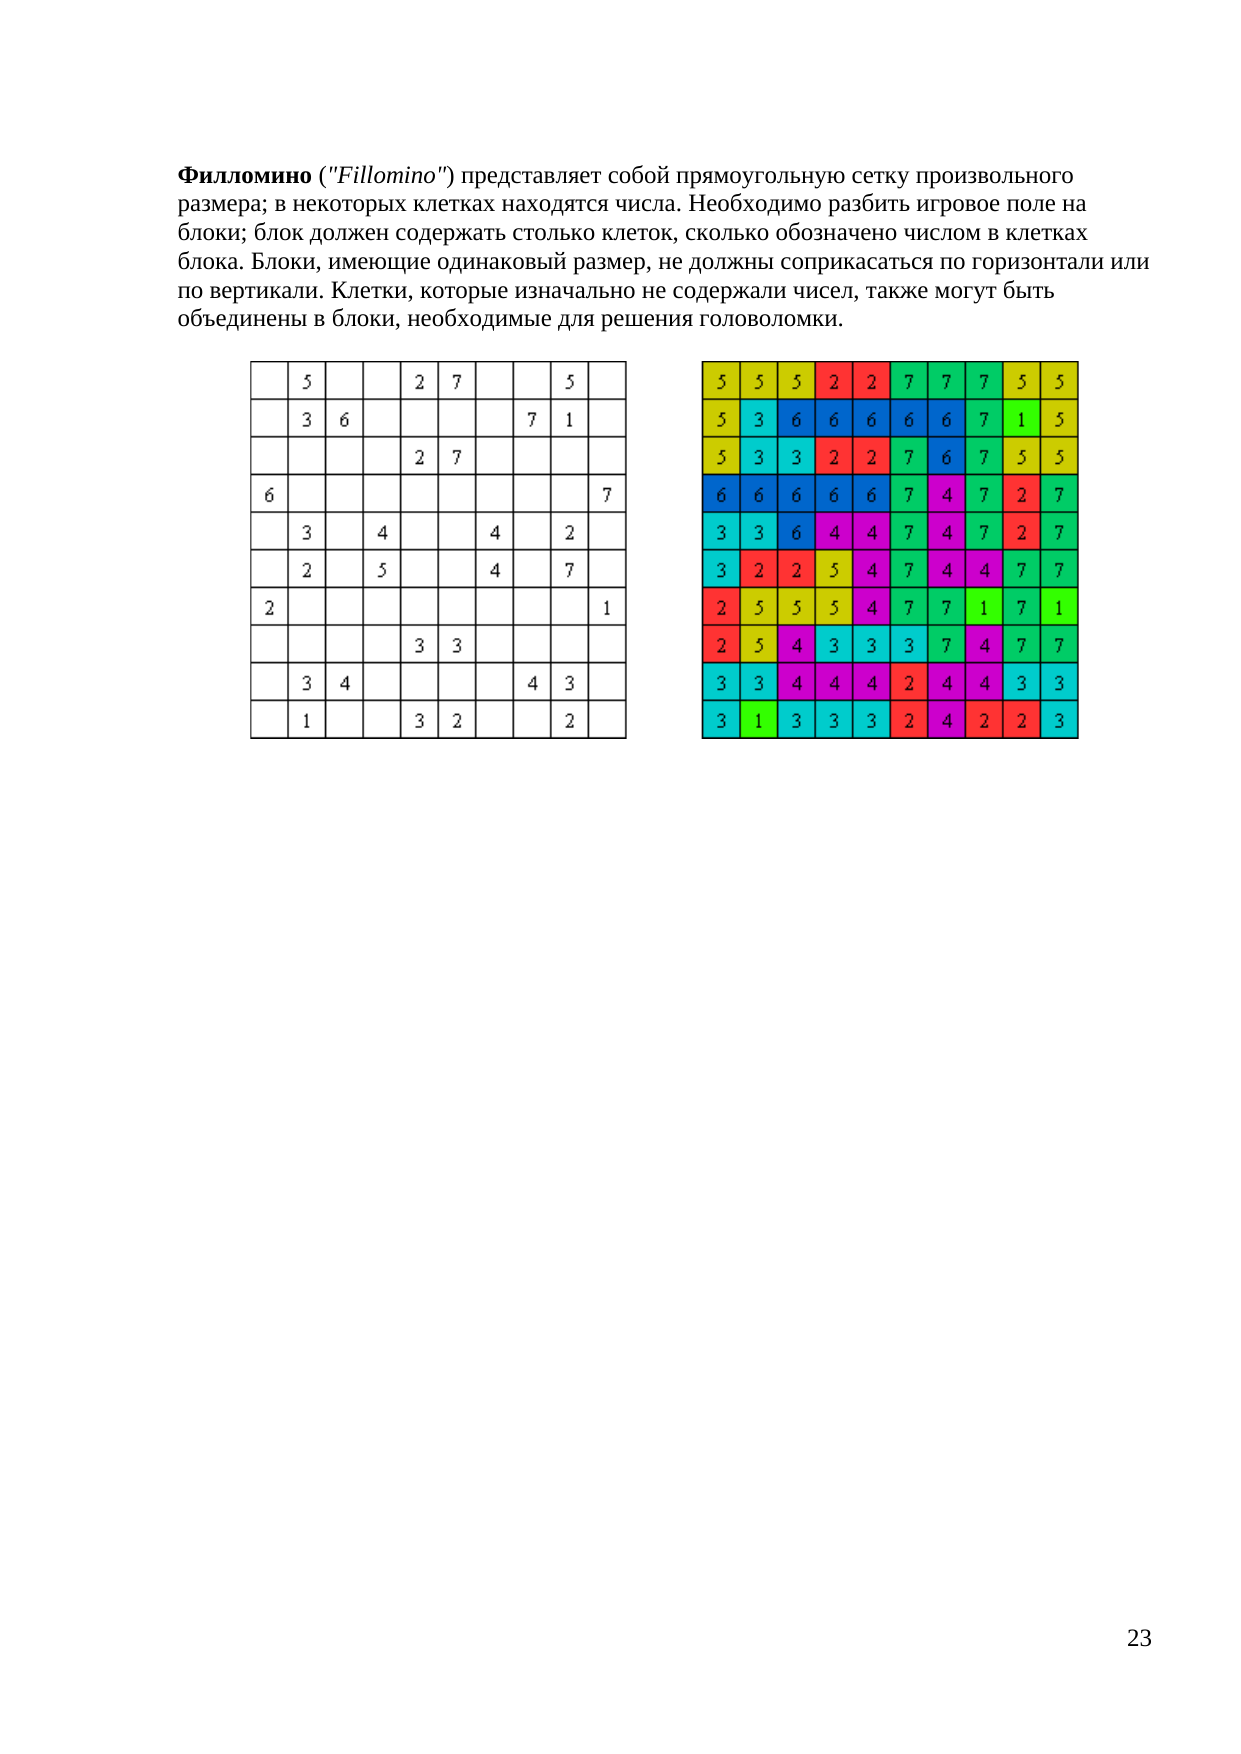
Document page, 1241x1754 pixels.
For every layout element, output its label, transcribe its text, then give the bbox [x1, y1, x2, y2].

text Филломино ("Fillomino") представляет собой прямоугольную сетку произвольного размера; в некоторых клетках находятся числа. Необходимо разбить игровое поле на блоки; блок должен содержать столько клеток, сколько обозначено числом в клетках блока. Блоки, имеющие одинаковый размер, не должны соприкасаться по горизонтали или по вертикали. Клетки, которые изначально не содержали чисел, также могут быть объединены в блоки, необходимые для решения головоломки. [177, 160, 1152, 332]
picture [250, 361, 1079, 739]
